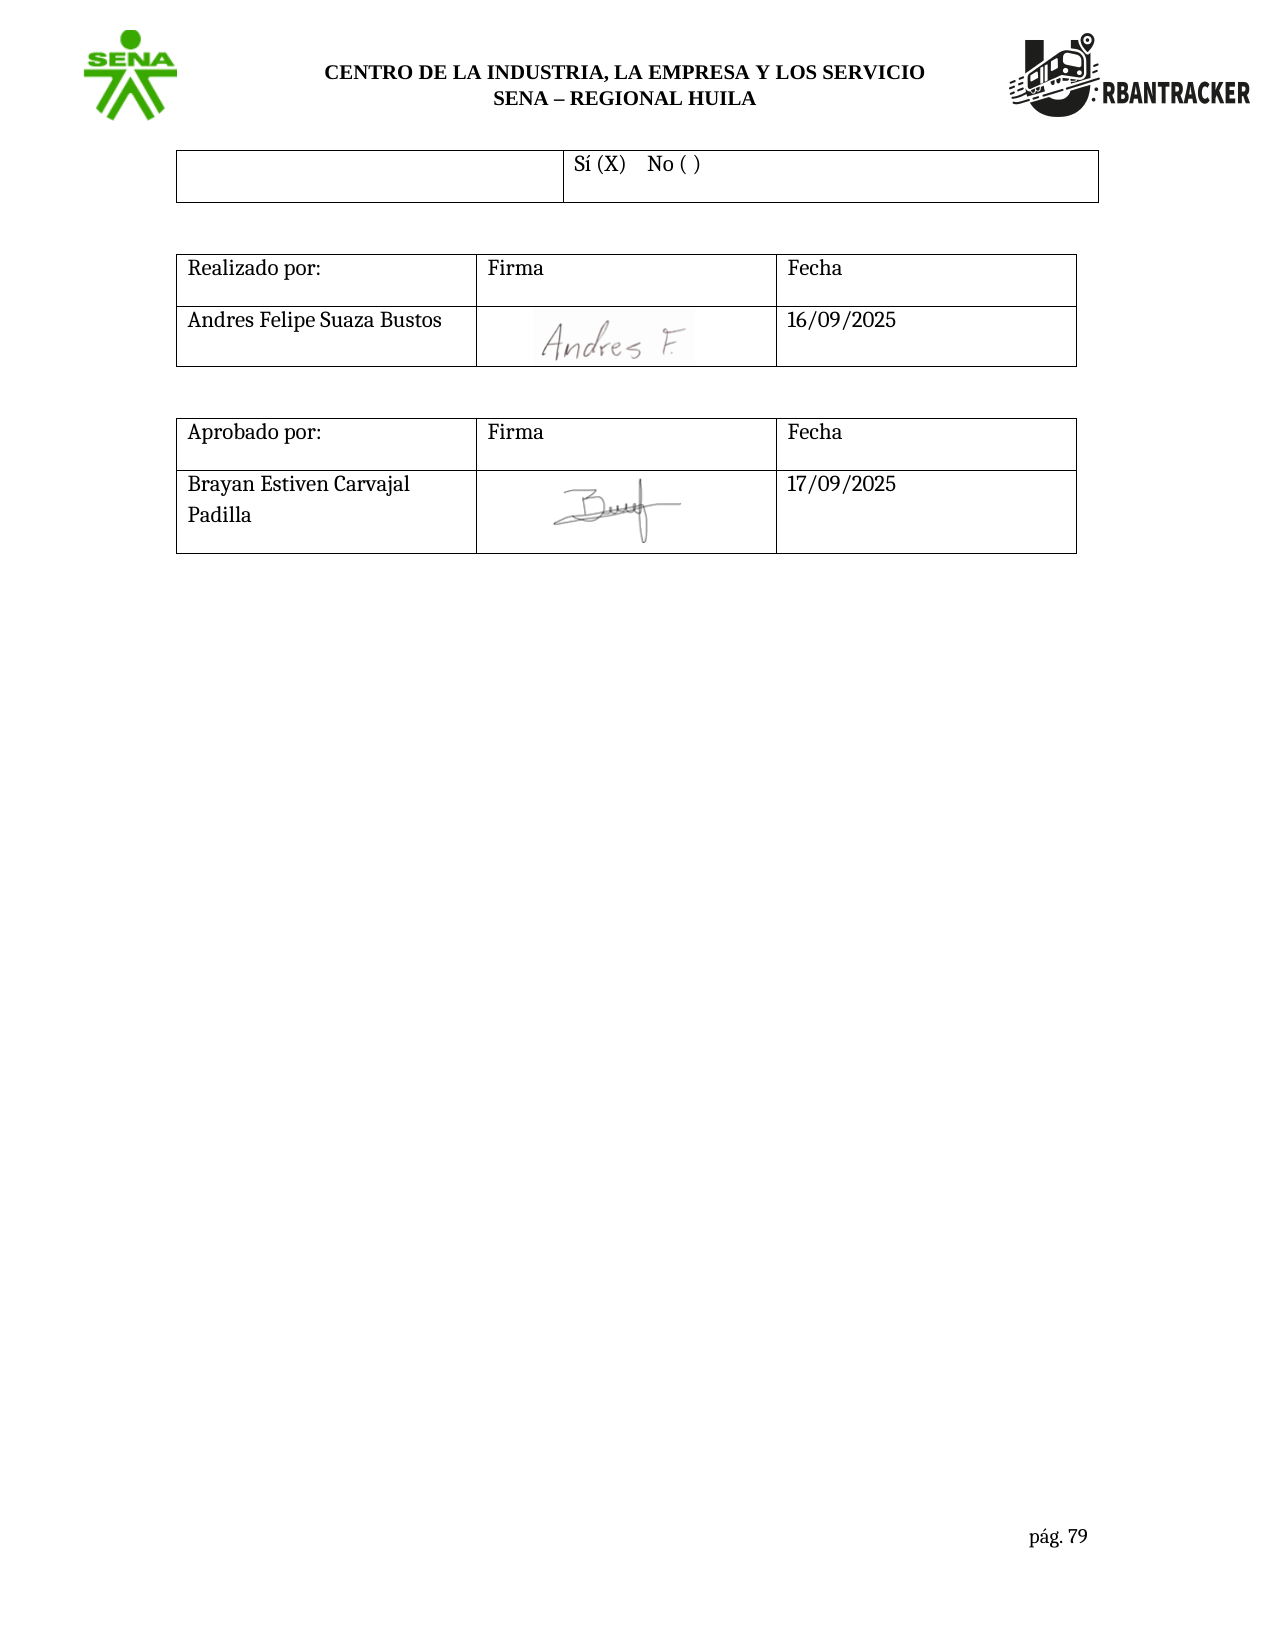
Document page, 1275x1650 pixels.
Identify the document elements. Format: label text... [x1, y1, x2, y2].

table_cell [477, 307, 776, 366]
table_header Fecha [777, 255, 1076, 306]
picture [1009, 33, 1250, 117]
table_header Firma [477, 255, 776, 306]
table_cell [564, 151, 1098, 202]
table_header Fecha [777, 419, 1076, 470]
table_cell Andres Felipe Suaza Bustos [177, 307, 476, 366]
table_cell 16/09/2025 [777, 307, 1076, 366]
table_header Firma [477, 419, 776, 470]
table_header Aprobado por: [177, 419, 476, 470]
table_cell Brayan Estiven Carvajal Padilla [177, 471, 476, 552]
table_header Realizado por: [177, 255, 476, 306]
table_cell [177, 151, 563, 202]
picture [83, 30, 177, 121]
table_cell 17/09/2025 [777, 471, 1076, 552]
picture [553, 478, 682, 543]
table_cell [477, 471, 776, 552]
